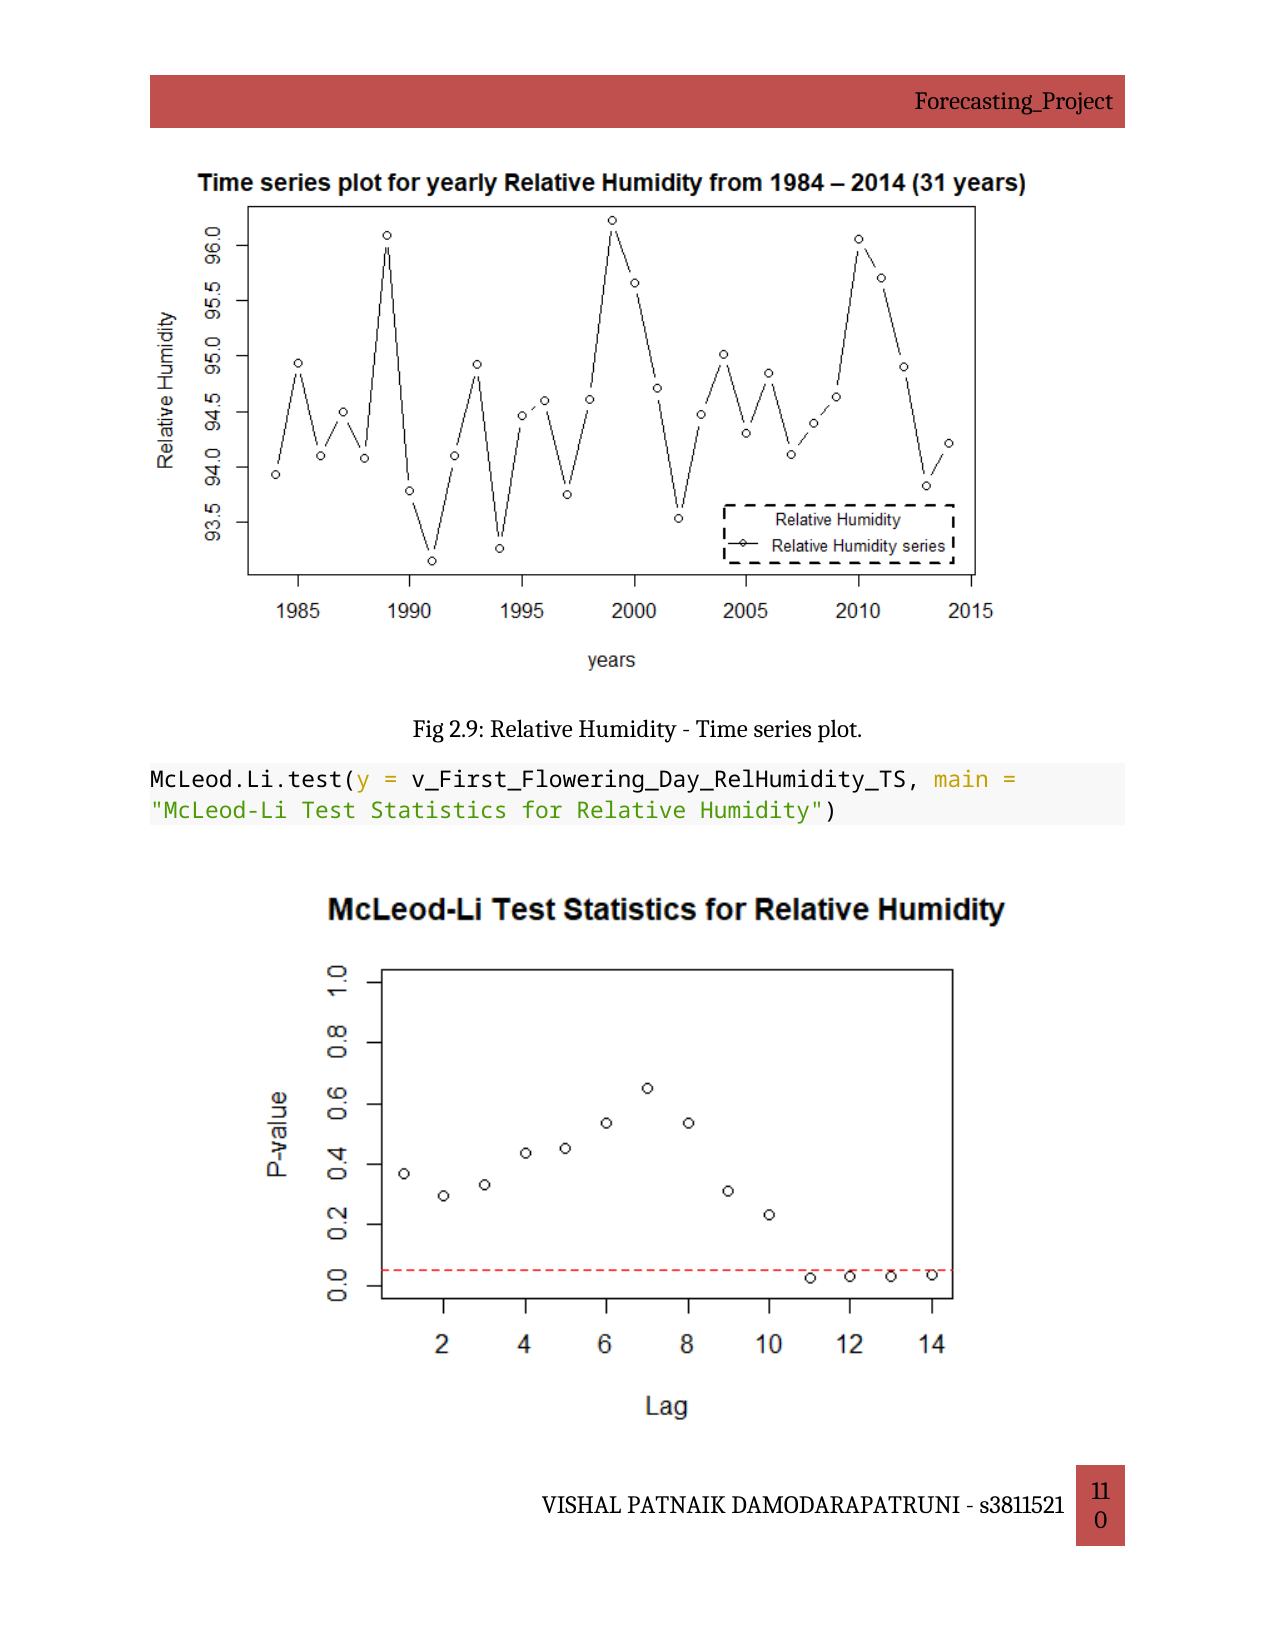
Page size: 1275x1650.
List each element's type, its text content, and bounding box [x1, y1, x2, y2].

text Fig 2.9: Relative Humidity - Time series plot. [150, 715, 1125, 744]
text McLeod.Li.test(y = v_First_Flowering_Day_RelHumidity_TS, main = "McLeod-Li Test Statistics for Relative Humidity") [837, 763, 1125, 825]
picture [150, 156, 1025, 697]
picture [258, 846, 1017, 1453]
